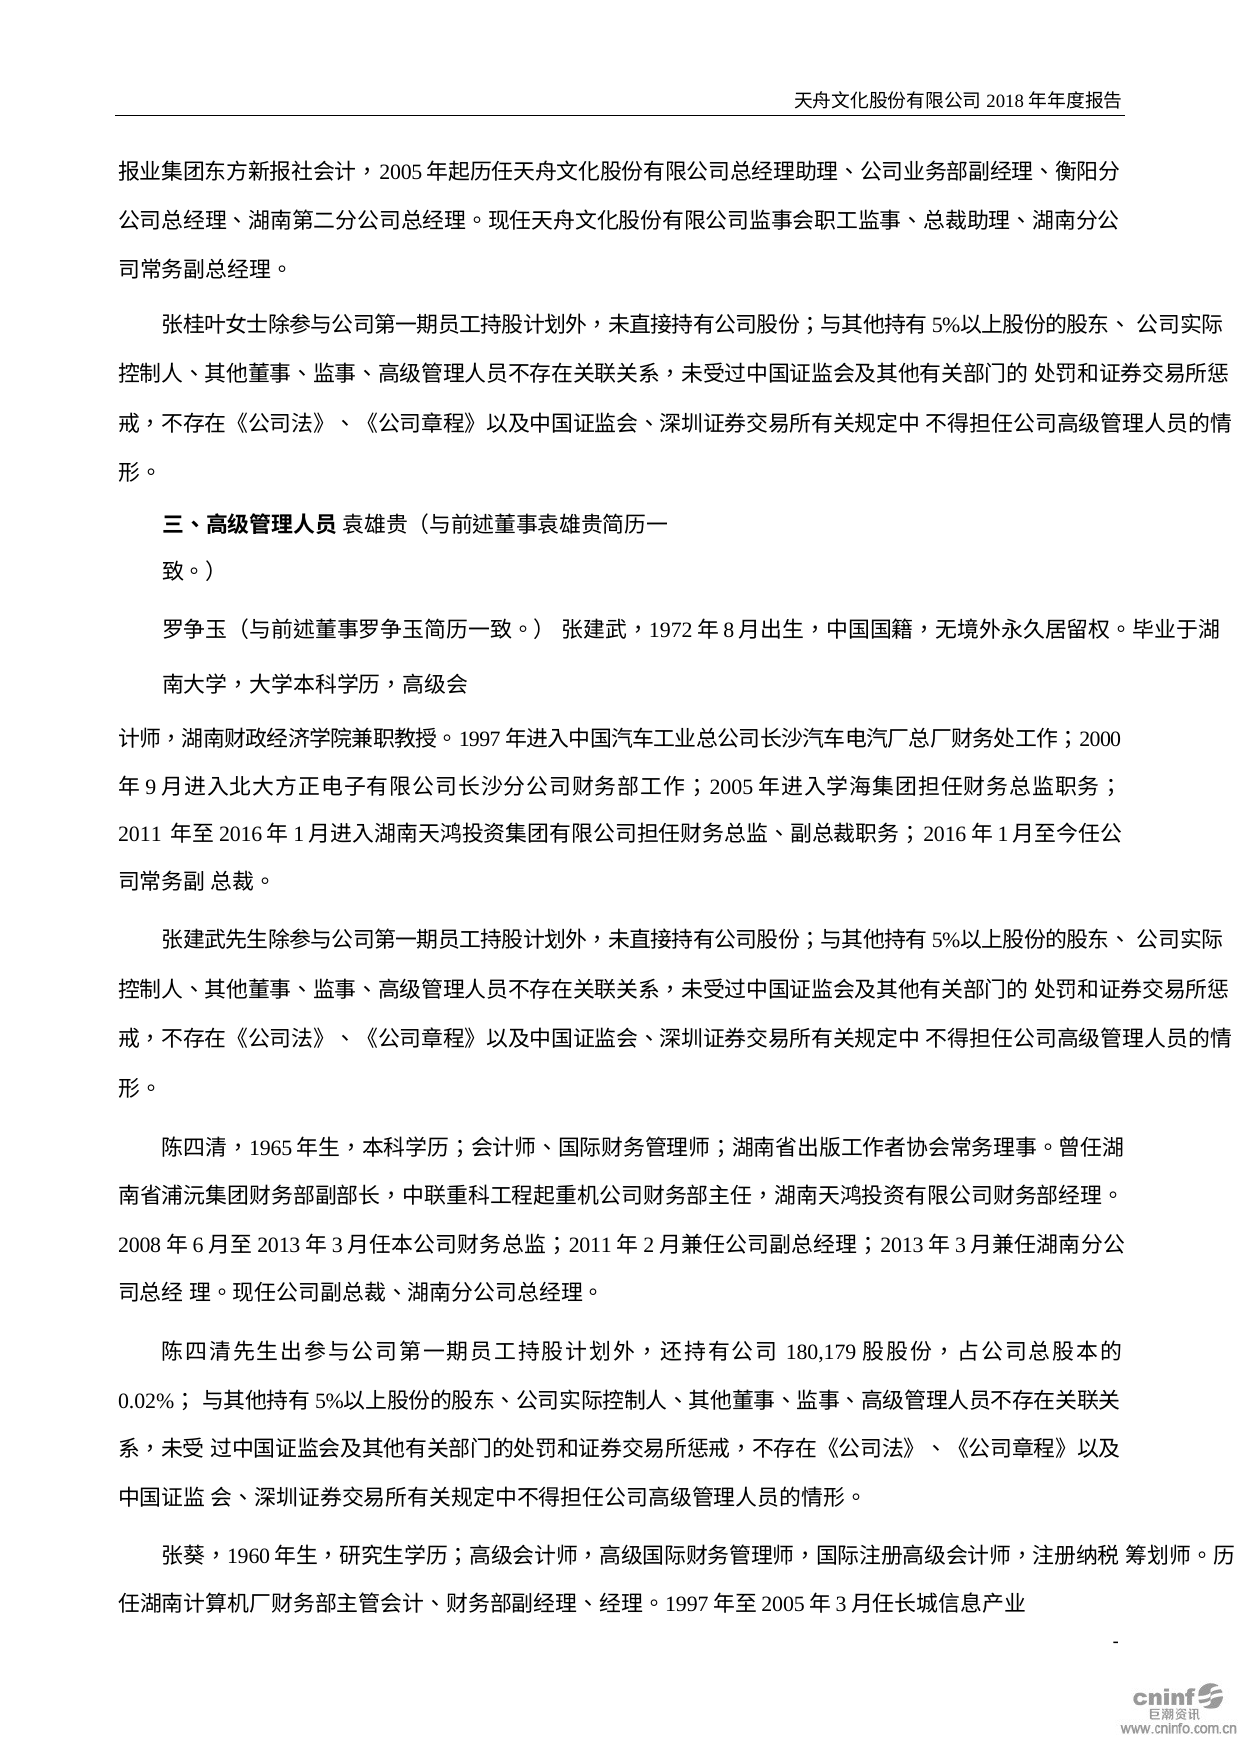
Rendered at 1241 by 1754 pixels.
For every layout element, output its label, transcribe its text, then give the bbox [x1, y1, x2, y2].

subtitle 年9月进入北大方正电子有限公司长沙分公司财务部工作；2005年进入学海集团担任财务总监职务；2011 年至2016年1月进入湖南天鸿投资集团有限公司担任财务总监、副总裁职务；2016年1月至今任公司常务副 总裁。 [118, 771, 1123, 896]
subtitle 张桂叶女士除参与公司第一期员工持股计划外，未直接持有公司股份；与其他持有5%以上股份的股东、 公司实际控制人、其他董事、监事、高级管理人员不存在关联关系，未受过中国证监会及其他有关部门的 处罚和证券交易所惩戒，不存在《公司法》、《公司章程》以及中国证监会、深圳证券交易所有关规定中 不得担任公司高级管理人员的情形。 [118, 309, 1240, 487]
subtitle 报业集团东方新报社会计，2005年起历任天舟文化股份有限公司总经理助理、公司业务部副经理、衡阳分 公司总经理、湖南第二分公司总经理。现任天舟文化股份有限公司监事会职工监事、总裁助理、湖南分公 司常务副总经理。 [118, 156, 1123, 284]
subtitle 张葵，1960年生，研究生学历；高级会计师，高级国际财务管理师，国际注册高级会计师，注册纳税 筹划师。历任湖南计算机厂财务部主管会计、财务部副经理、经理。1997年至2005年3月任长城信息产业 [118, 1540, 1240, 1618]
text 三、高级管理人员 袁雄贵（与前述董事袁雄贵简历一致。） [162, 509, 673, 585]
subtitle 陈四清先生出参与公司第一期员工持股计划外，还持有公司180,179股股份，占公司总股本的0.02%； 与其他持有5%以上股份的股东、公司实际控制人、其他董事、监事、高级管理人员不存在关联关系，未受 过中国证监会及其他有关部门的处罚和证券交易所惩戒，不存在《公司法》、《公司章程》以及中国证监 会、深圳证券交易所有关规定中不得担任公司高级管理人员的情形。 [118, 1336, 1123, 1511]
picture [1115, 1680, 1240, 1737]
subtitle 张建武先生除参与公司第一期员工持股计划外，未直接持有公司股份；与其他持有5%以上股份的股东、 公司实际控制人、其他董事、监事、高级管理人员不存在关联关系，未受过中国证监会及其他有关部门的 处罚和证券交易所惩戒，不存在《公司法》、《公司章程》以及中国证监会、深圳证券交易所有关规定中 不得担任公司高级管理人员的情形。 [118, 924, 1240, 1102]
subtitle 陈四清，1965年生，本科学历；会计师、国际财务管理师；湖南省出版工作者协会常务理事。曾任湖 南省浦沅集团财务部副部长，中联重科工程起重机公司财务部主任，湖南天鸿投资有限公司财务部经理。 2008年6月至2013年3月任本公司财务总监；2011年2月兼任公司副总经理；2013年3月兼任湖南分公司总经 理。现任公司副总裁、湖南分公司总经理。 [118, 1132, 1125, 1307]
subtitle 罗争玉（与前述董事罗争玉简历一致。） 张建武，1972年8月出生，中国国籍，无境外永久居留权。毕业于湖南大学，大学本科学历，高级会 [162, 614, 1240, 699]
subtitle 计师，湖南财政经济学院兼职教授。1997年进入中国汽车工业总公司长沙汽车电汽厂总厂财务处工作；2000 [118, 724, 1240, 752]
